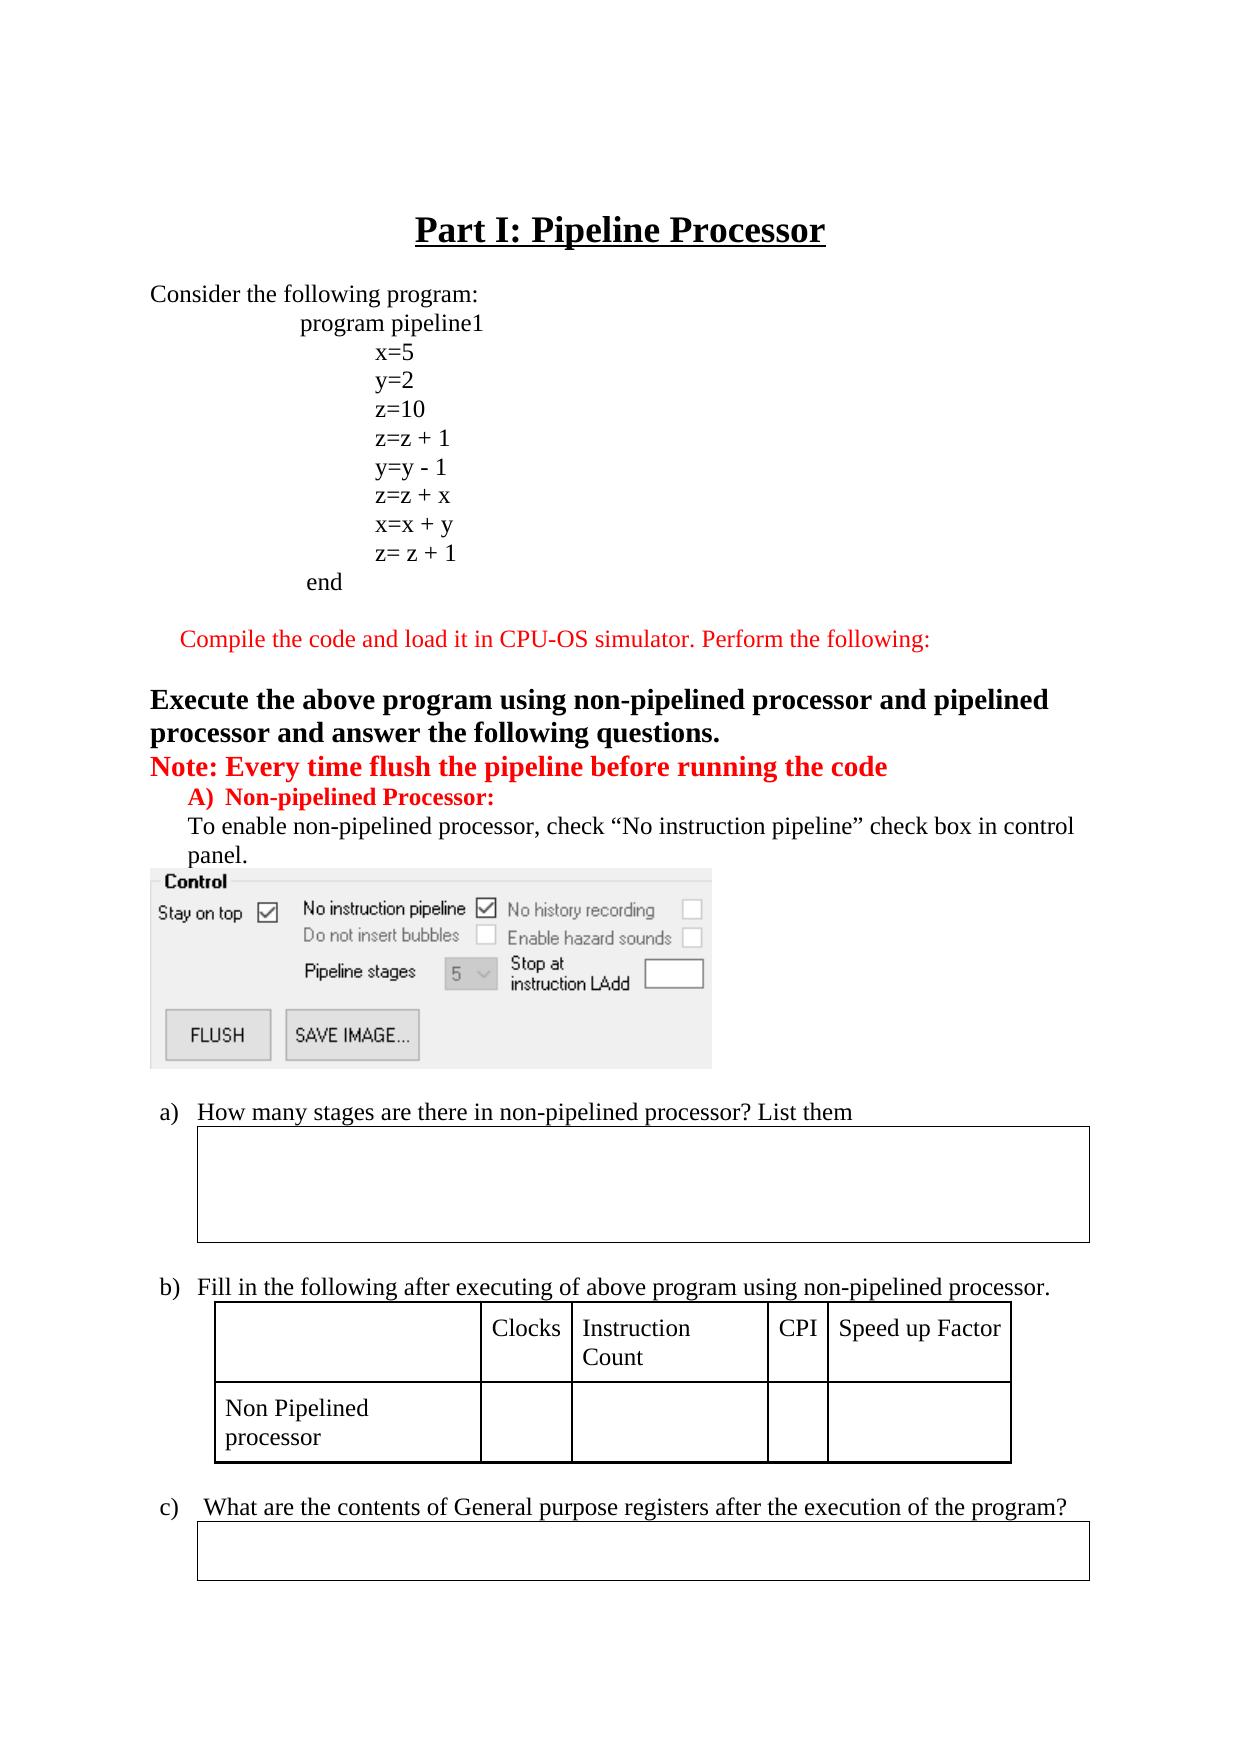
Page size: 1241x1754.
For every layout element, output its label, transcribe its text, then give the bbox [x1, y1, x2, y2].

text x=5 [300, 337, 1090, 366]
text z= z + 1 [300, 538, 1090, 567]
text y=2 [300, 366, 1090, 394]
table_header [198, 1522, 1089, 1579]
text Consider the following program: [150, 279, 1090, 308]
list Non-pipelined Processor: [187, 782, 1090, 811]
table_cell [769, 1383, 827, 1461]
table_header [198, 1127, 1089, 1242]
list How many stages are there in non-pipelined processor? List them [159, 1097, 1090, 1126]
table_header Clocks [482, 1303, 571, 1381]
table_cell Non Pipelined processor [216, 1383, 480, 1461]
table_cell [829, 1383, 1010, 1461]
table_header [216, 1303, 480, 1381]
picture [150, 868, 712, 1069]
table_header Instruction Count [573, 1303, 767, 1381]
table_header CPI [769, 1303, 827, 1381]
list Fill in the following after executing of above program using non-pipelined processor. [159, 1272, 1090, 1301]
text end [300, 567, 1090, 596]
text Compile the code and load it in CPU-OS simulator. Perform the following: [179, 624, 1090, 653]
text z=10 [300, 394, 1090, 423]
text Execute the above program using non-pipelined processor and pipelined processor and answer the following questions. [150, 682, 1090, 749]
text program pipeline1 [300, 308, 1090, 337]
table_cell [482, 1383, 571, 1461]
text z=z + x [300, 481, 1090, 509]
list What are the contents of General purpose registers after the execution of the program? [159, 1492, 1090, 1521]
text To enable non-pipelined processor, check “No instruction pipeline” check box in control panel. [187, 811, 1090, 869]
table_cell [573, 1383, 767, 1461]
text y=y - 1 [300, 452, 1090, 481]
text Note: Every time flush the pipeline before running the code [150, 749, 1090, 782]
table_header Speed up Factor [829, 1303, 1010, 1381]
text x=x + y [300, 509, 1090, 538]
text z=z + 1 [300, 423, 1090, 452]
text Part I: Pipeline Processor [150, 207, 1090, 251]
